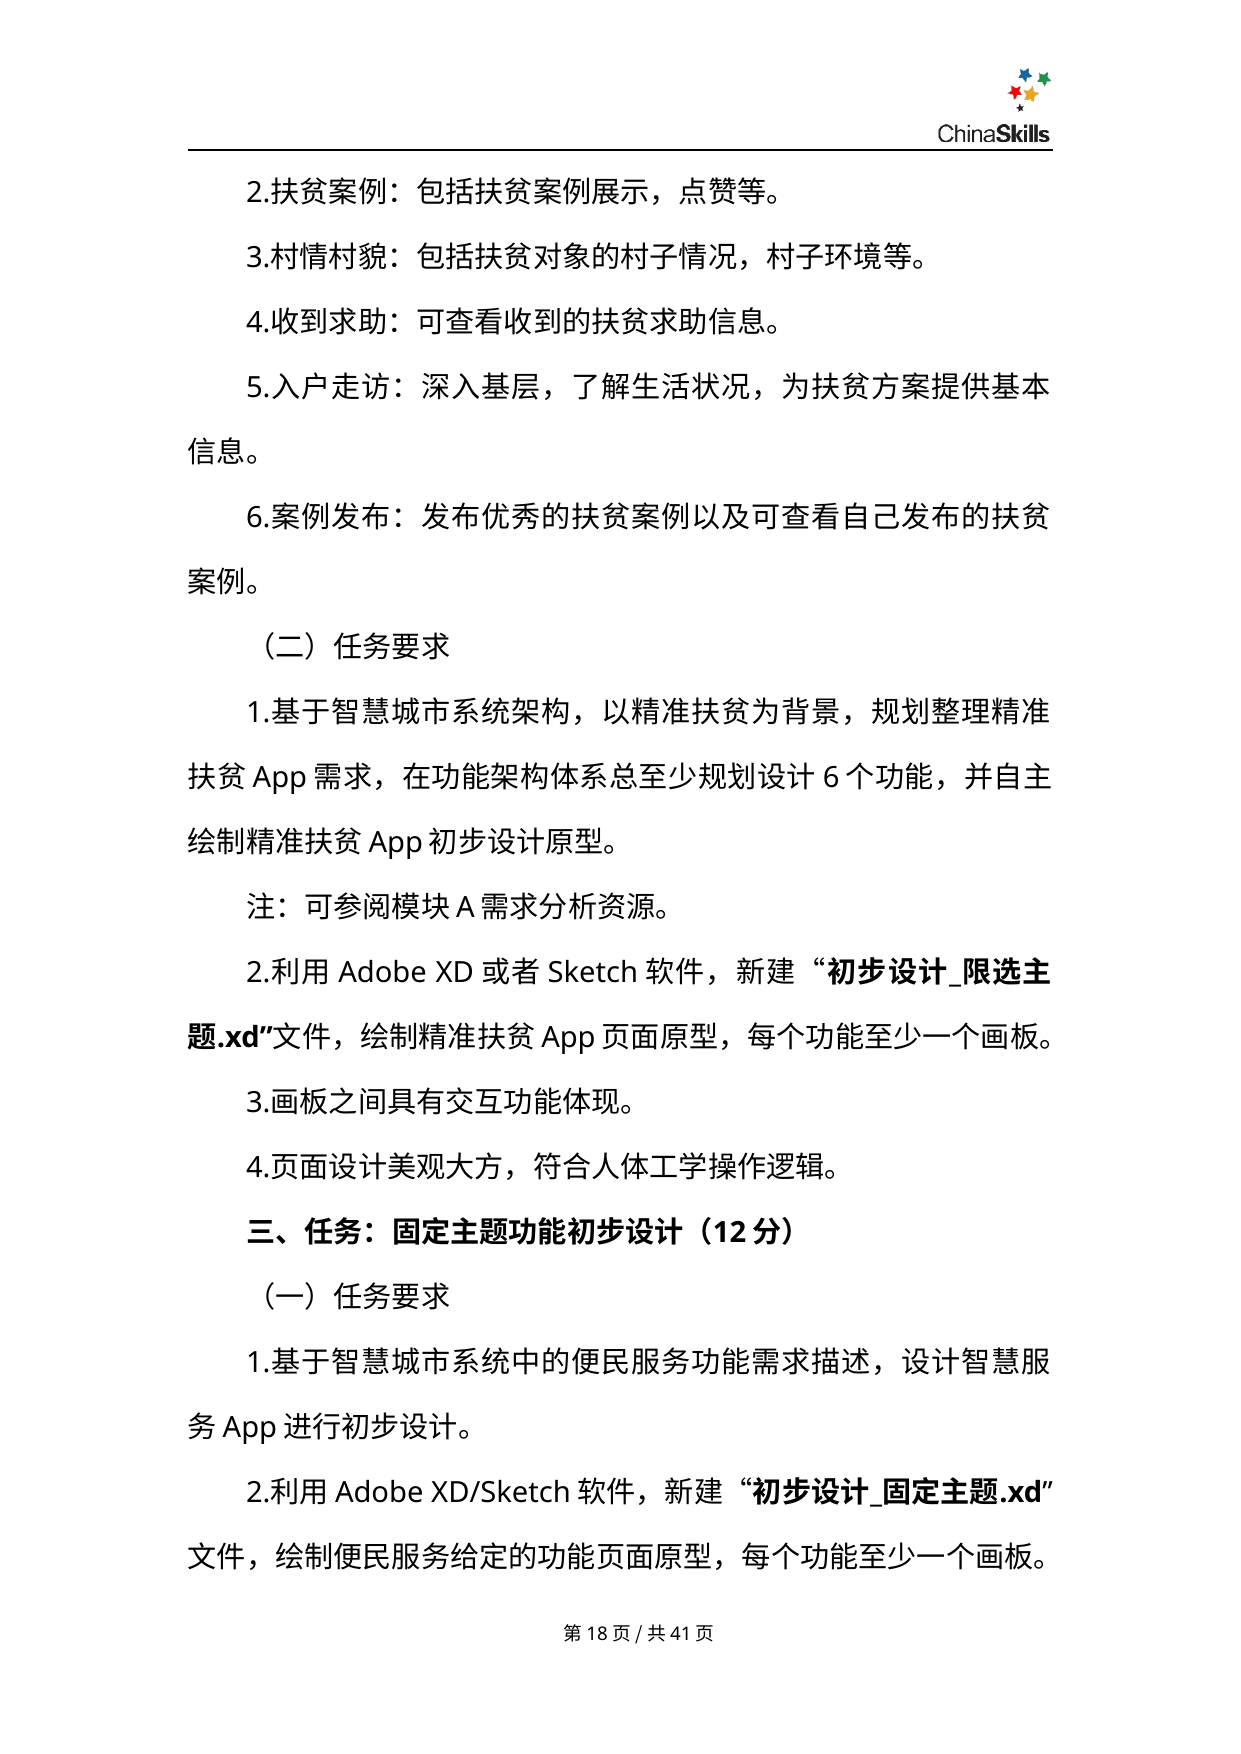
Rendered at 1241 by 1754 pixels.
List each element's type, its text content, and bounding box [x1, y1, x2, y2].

text 1.基于智慧城市系统架构，以精准扶贫为背景，规划整理精准扶贫App需求，在功能架构体系总至少规划设计6个功能，并自主绘制精准扶贫App初步设计原型。 [187, 677, 1053, 872]
text 注：可参阅模块A需求分析资源。 [187, 872, 1053, 937]
subtitle （一）任务要求 [187, 1262, 1053, 1327]
text 2.扶贫案例：包括扶贫案例展示，点赞等。 [187, 157, 1053, 222]
text 2.利用Adobe XD/Sketch软件，新建“初步设计_固定主题.xd”文件，绘制便民服务给定的功能页面原型，每个功能至少一个画板。 [187, 1457, 1053, 1587]
picture [936, 66, 1053, 144]
text 6.案例发布：发布优秀的扶贫案例以及可查看自己发布的扶贫案例。 [187, 482, 1053, 612]
text 5.入户走访：深入基层，了解生活状况，为扶贫方案提供基本信息。 [187, 352, 1053, 482]
text 3.村情村貌：包括扶贫对象的村子情况，村子环境等。 [187, 222, 1053, 287]
text 1.基于智慧城市系统中的便民服务功能需求描述，设计智慧服务App进行初步设计。 [187, 1327, 1053, 1457]
subtitle （二）任务要求 [187, 612, 1053, 677]
text 3.画板之间具有交互功能体现。 [187, 1067, 1053, 1132]
text 4.收到求助：可查看收到的扶贫求助信息。 [187, 287, 1053, 352]
subtitle 三、任务：固定主题功能初步设计（12分） [187, 1197, 1053, 1262]
text 2.利用Adobe XD或者Sketch软件，新建“初步设计_限选主题.xd”文件，绘制精准扶贫App页面原型，每个功能至少一个画板。 [187, 937, 1053, 1067]
text 4.页面设计美观大方，符合人体工学操作逻辑。 [187, 1132, 1053, 1197]
